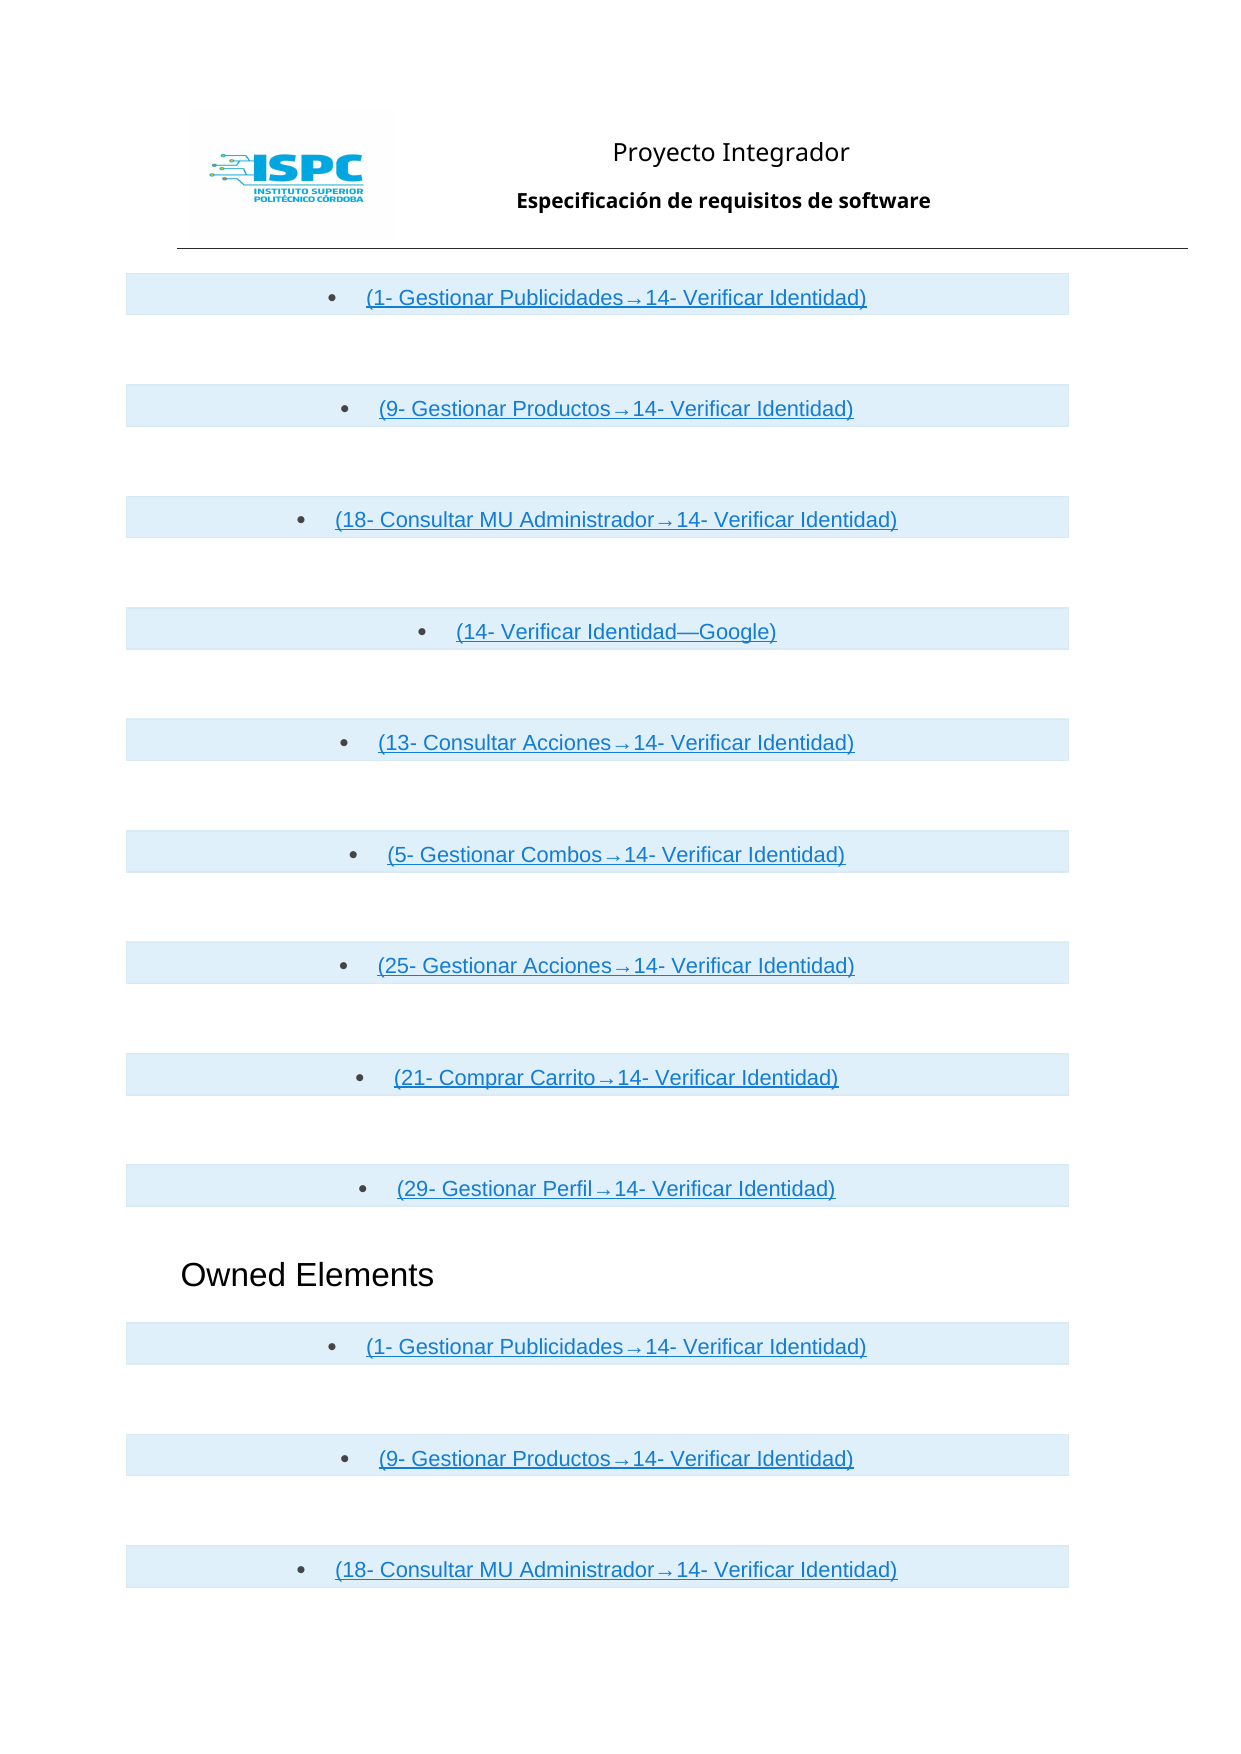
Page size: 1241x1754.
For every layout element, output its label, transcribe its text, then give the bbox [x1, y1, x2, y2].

list (18- Consultar MU Administrador→14- Verificar Identidad) [127, 1547, 1068, 1586]
list (1- Gestionar Publicidades→14- Verificar Identidad) [127, 274, 1068, 314]
list (21- Comprar Carrito→14- Verificar Identidad) [127, 1055, 1068, 1094]
list (9- Gestionar Productos→14- Verificar Identidad) [127, 386, 1068, 425]
list (14- Verificar Identidad—Google) [127, 609, 1068, 648]
subtitle Owned Elements [177, 1246, 1063, 1293]
list (1- Gestionar Publicidades→14- Verificar Identidad) [127, 1324, 1068, 1363]
list (5- Gestionar Combos→14- Verificar Identidad) [127, 832, 1068, 871]
list (18- Consultar MU Administrador→14- Verificar Identidad) [127, 497, 1068, 537]
picture [188, 108, 395, 241]
list (25- Gestionar Acciones→14- Verificar Identidad) [127, 943, 1068, 983]
list (29- Gestionar Perfil→14- Verificar Identidad) [127, 1166, 1068, 1205]
list (13- Consultar Acciones→14- Verificar Identidad) [127, 720, 1068, 760]
list (9- Gestionar Productos→14- Verificar Identidad) [127, 1435, 1068, 1475]
